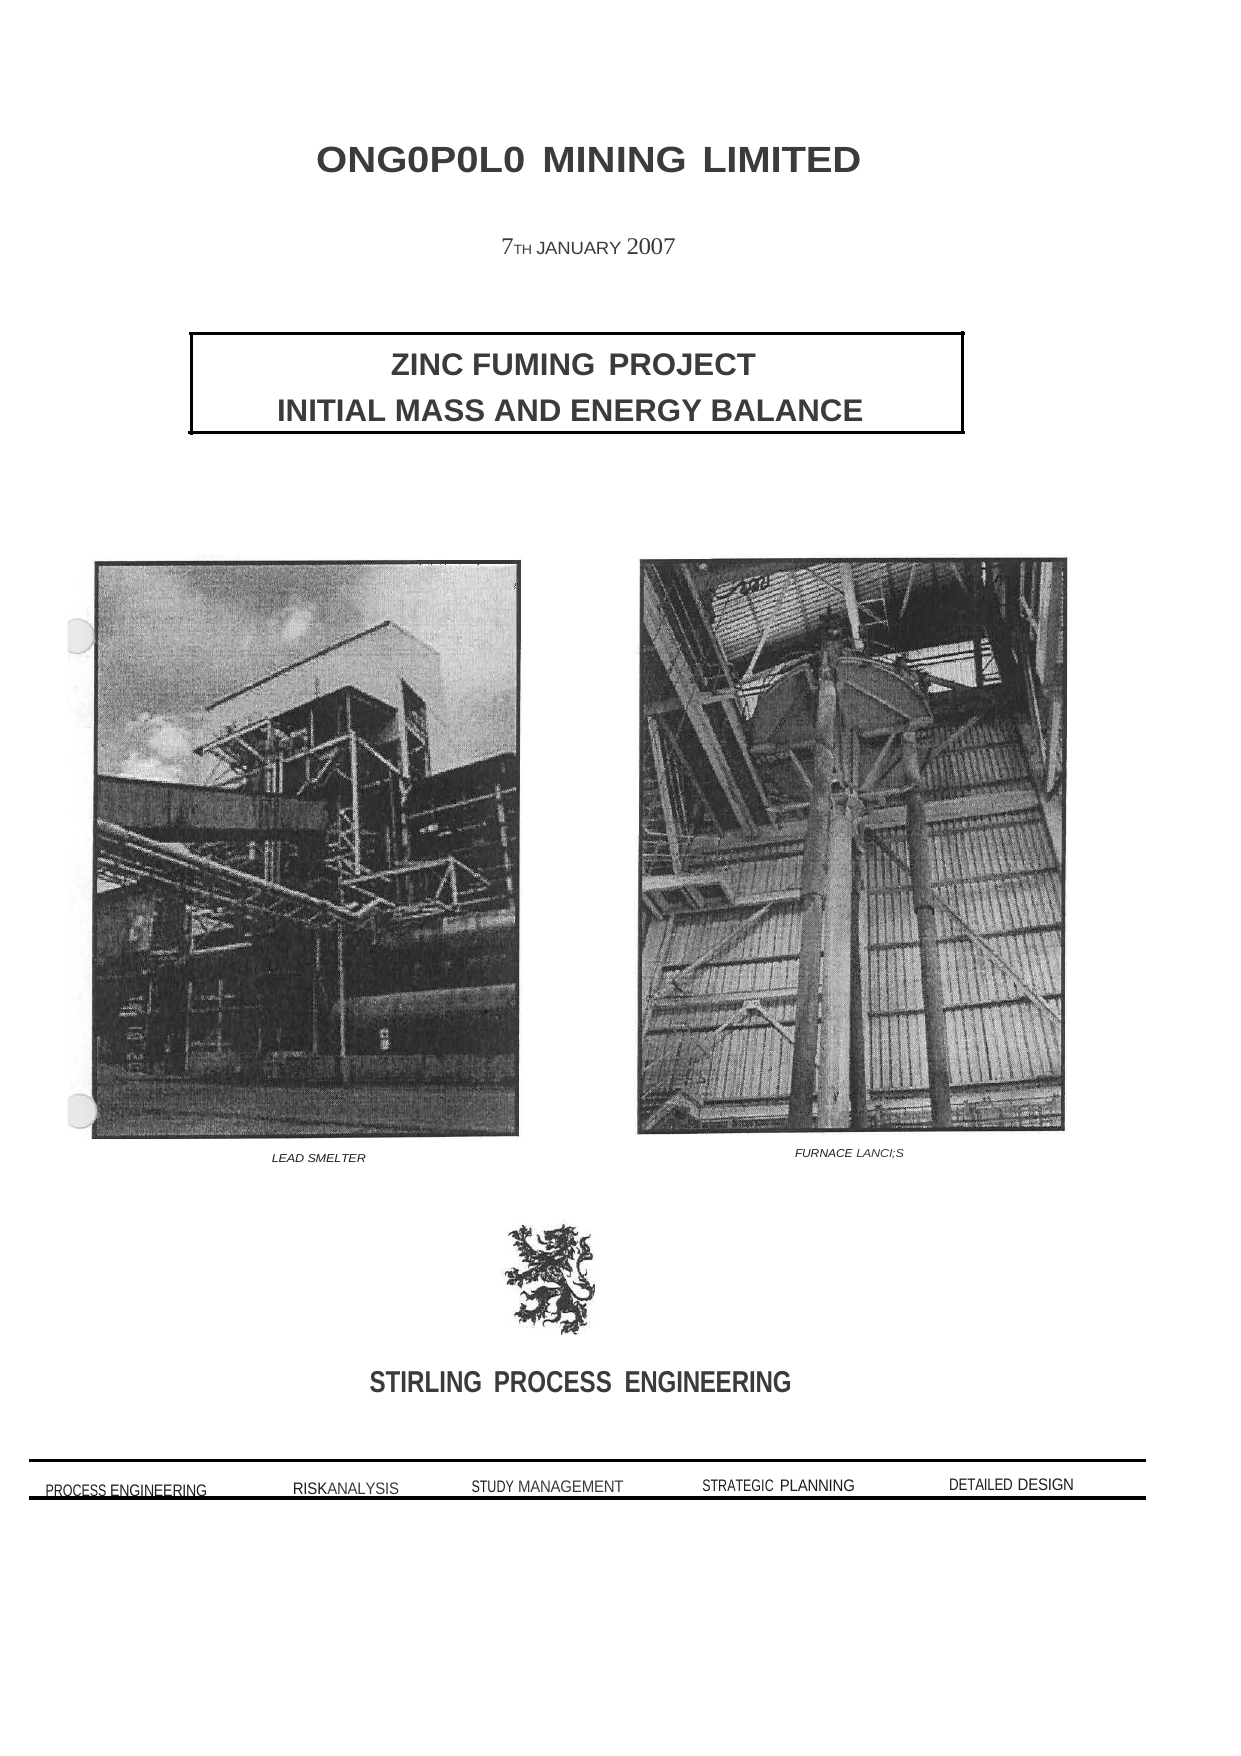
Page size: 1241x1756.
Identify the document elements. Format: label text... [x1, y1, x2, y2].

picture [67, 554, 523, 1139]
picture [500, 1218, 596, 1335]
text ONG0P0L0 MINING LIMITED [284, 138, 893, 180]
text STIRLING PROCESS ENGINEERING [267, 1364, 893, 1399]
text 7TH JANUARY 2007 [283, 232, 893, 260]
text PROCESS ENGINEERING RISKANALYSIS STUDY MANAGEMENT STRATEGIC PLANNING DETAILED DESIGN [45, 1474, 1103, 1496]
picture [633, 554, 1068, 1135]
